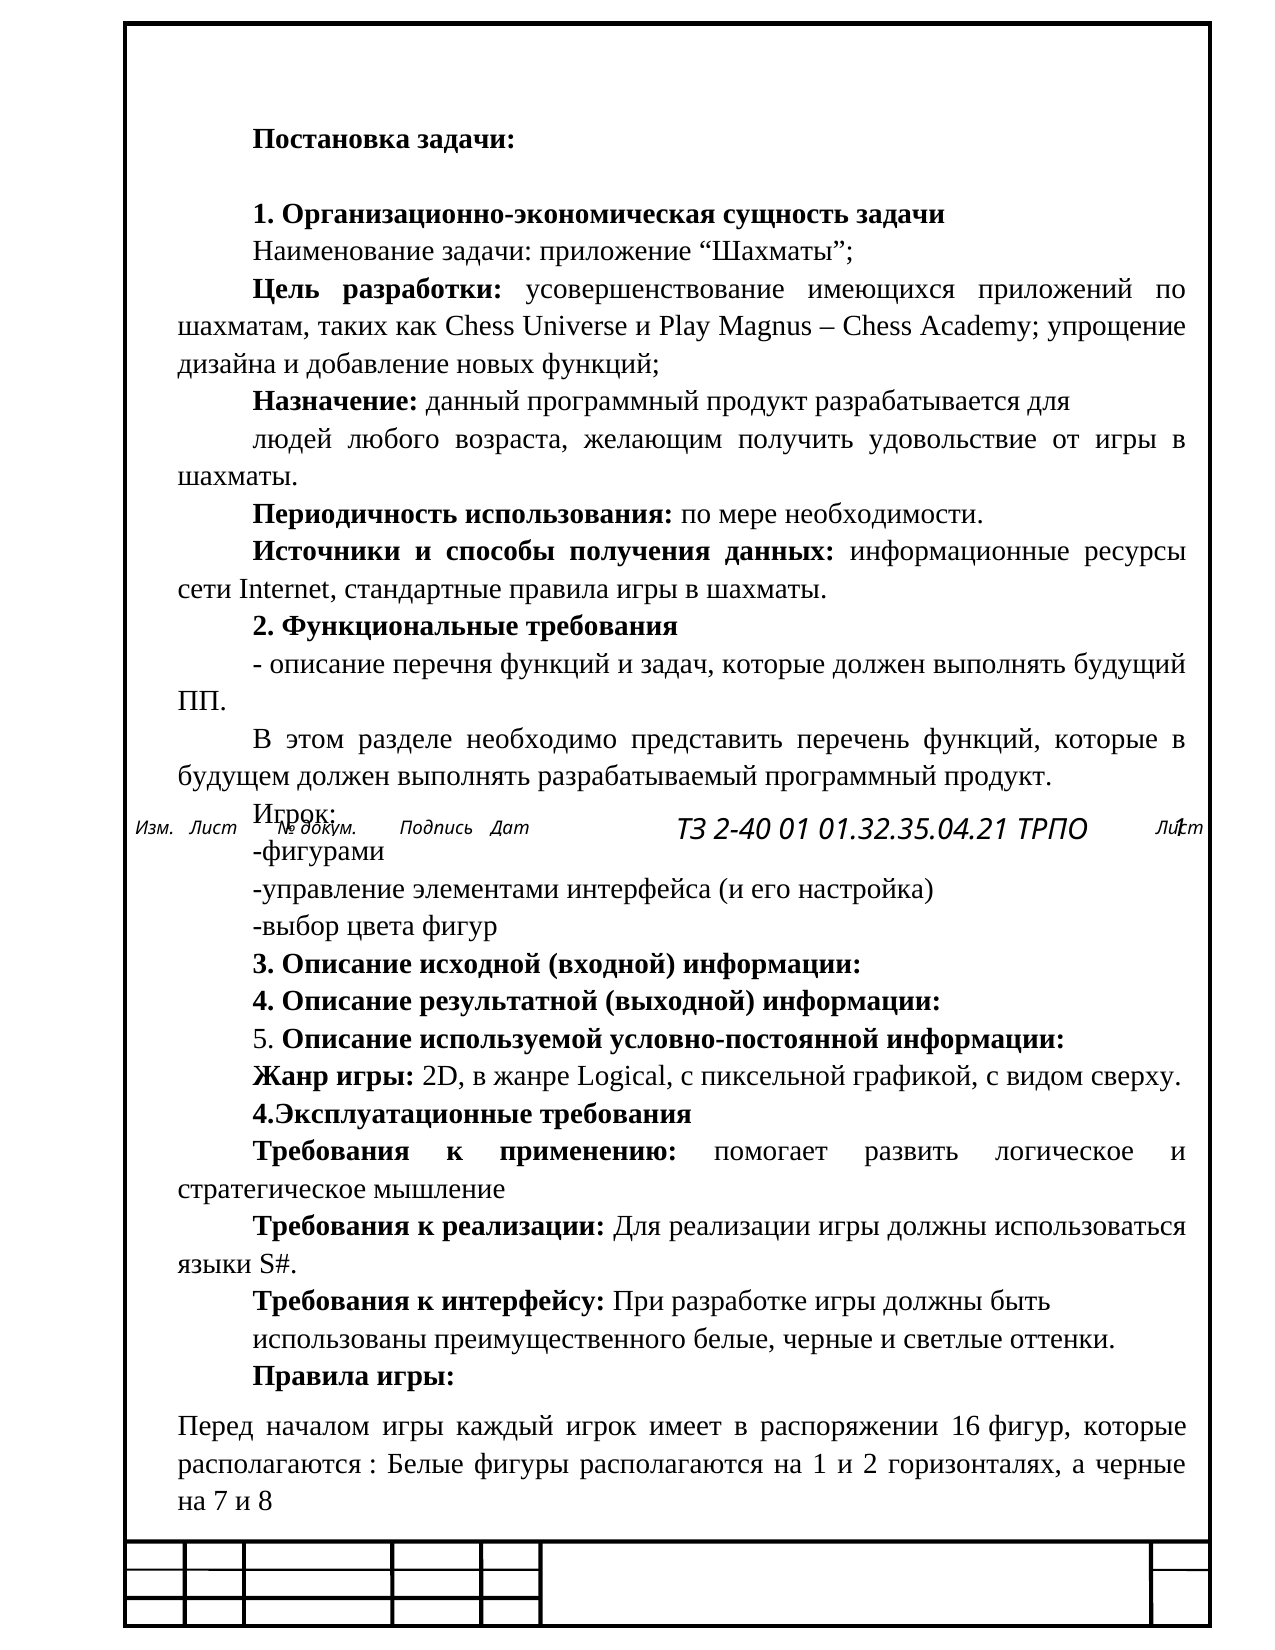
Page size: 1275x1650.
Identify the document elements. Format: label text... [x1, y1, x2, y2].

text -управление элементами интерфейса (и его настройка) [177, 868, 1186, 906]
text 5. Описание используемой условно-постоянной информации: [177, 1018, 1186, 1056]
text Требования к реализации: Для реализации игры должны использоваться языки S#. [177, 1206, 1186, 1281]
text Назначение: данный программный продукт разрабатывается для [177, 381, 1186, 418]
text Правила игры: [177, 1356, 1186, 1393]
text Цель разработки: усовершенствование имеющихся приложений по шахматам, таких как Chess Universe и Play Magnus – Chess Academy; упрощение дизайна и добавление новых функций; [177, 268, 1186, 381]
text 4.Эксплуатационные требования [177, 1093, 1186, 1131]
text -фигурами [177, 831, 1186, 868]
text Требования к интерфейсу: При разработке игры должны быть [177, 1281, 1186, 1318]
text -выбор цвета фигур [177, 906, 1186, 943]
text Наименование задачи: приложение “Шахматы”; [177, 231, 1186, 268]
text Игрок: [177, 793, 1186, 831]
text 2. Функциональные требования [177, 606, 1186, 643]
text - описание перечня функций и задач, которые должен выполнять будущий ПП. [177, 643, 1186, 718]
text В этом разделе необходимо представить перечень функций, которые в будущем должен выполнять разрабатываемый программный продукт. [177, 718, 1186, 793]
text Требования к применению: помогает развить логическое и стратегическое мышление [177, 1131, 1186, 1206]
text 3. Описание исходной (входной) информации: [177, 943, 1186, 981]
text Постановка задачи: [177, 118, 1186, 156]
text Жанр игры: 2D, в жанре Logical, с пиксельной графикой, с видом сверху. [177, 1056, 1186, 1093]
text людей любого возраста, желающим получить удовольствие от игры в шахматы. [177, 418, 1186, 493]
text Перед началом игры каждый игрок имеет в распоряжении 16 фигур, которые располагаются : Белые фигуры располагаются на 1 и 2 горизонталях, а черные на 7 и 8 [177, 1406, 1186, 1518]
text Периодичность использования: по мере необходимости. [177, 493, 1186, 531]
text Источники и способы получения данных: информационные ресурсы сети Internet, стандартные правила игры в шахматы. [177, 531, 1186, 606]
text использованы преимущественного белые, черные и светлые оттенки. [177, 1318, 1186, 1356]
text 4. Описание результатной (выходной) информации: [177, 981, 1186, 1018]
text 1. Организационно-экономическая сущность задачи [177, 193, 1186, 231]
